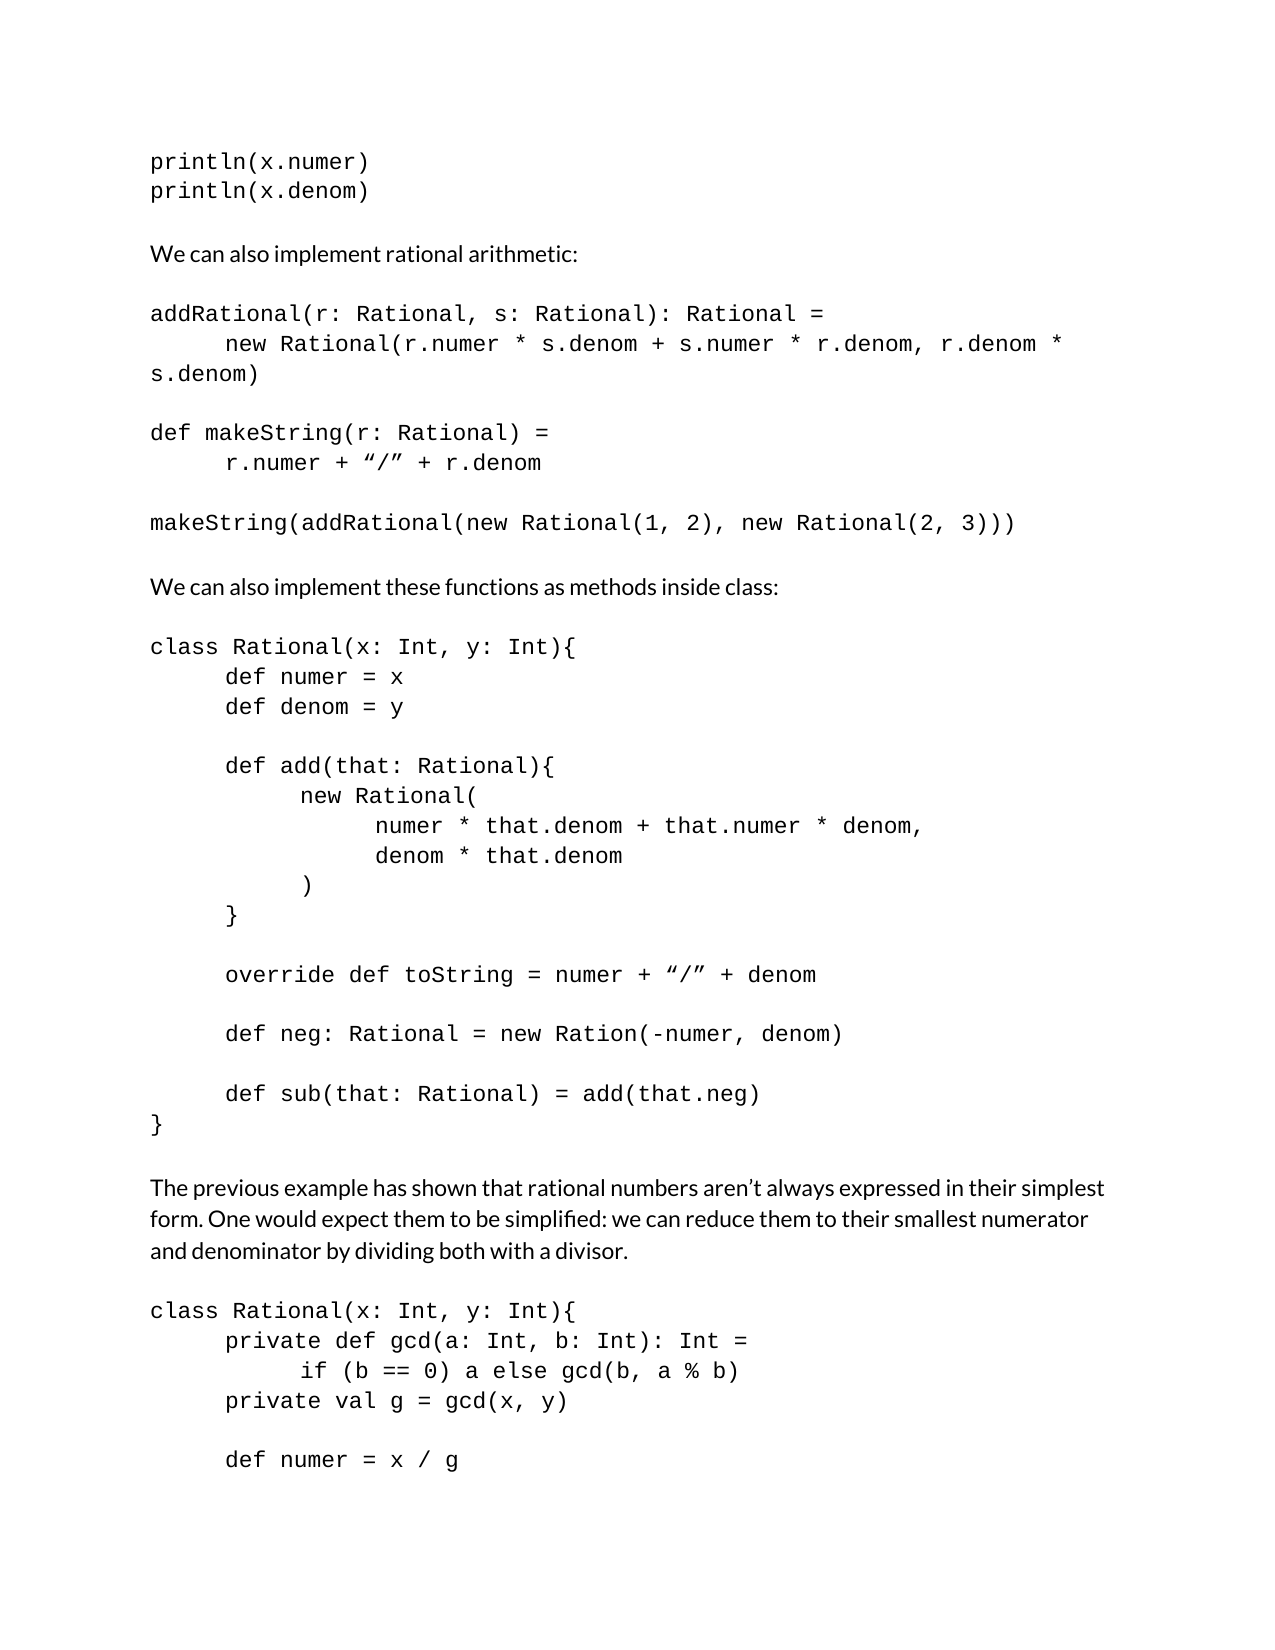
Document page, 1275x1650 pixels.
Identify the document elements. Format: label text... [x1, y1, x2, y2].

text new Rational( [150, 784, 1125, 810]
text class Rational(x: Int, y: Int){ [150, 1300, 1125, 1326]
text } [150, 1112, 1125, 1138]
text if (b == 0) a else gcd(b, a % b) [150, 1359, 1125, 1385]
text def neg: Rational = new Ration(-numer, denom) [150, 1023, 1125, 1049]
text def numer = x [150, 665, 1125, 691]
text new Rational(r.numer * s.denom + s.numer * r.denom, r.denom * s.denom) [150, 332, 1125, 388]
text addRational(r: Rational, s: Rational): Rational = [150, 302, 1125, 328]
text ) [150, 874, 1125, 900]
text We can also implement these functions as methods inside class: [150, 572, 1125, 600]
text println(x.denom) [150, 180, 1125, 206]
text r.numer + “/” + r.denom [150, 451, 1125, 477]
text } [150, 904, 1125, 929]
text def makeString(r: Rational) = [150, 422, 1125, 448]
text numer * that.denom + that.numer * denom, [150, 814, 1125, 840]
text private val g = gcd(x, y) [150, 1389, 1125, 1415]
text def sub(that: Rational) = add(that.neg) [150, 1082, 1125, 1108]
text We can also implement rational arithmetic: [150, 239, 1125, 267]
text makeString(addRational(new Rational(1, 2), new Rational(2, 3))) [150, 511, 1125, 537]
text The previous example has shown that rational numbers aren’t always expressed in their simplest form. One would expect them to be simplified: we can reduce them to their smallest numerator and denominator by dividing both with a divisor. [150, 1173, 1125, 1264]
text class Rational(x: Int, y: Int){ [150, 636, 1125, 661]
text override def toString = numer + “/” + denom [150, 963, 1125, 989]
text def denom = y [150, 695, 1125, 721]
text def add(that: Rational){ [150, 755, 1125, 781]
text println(x.numer) [150, 150, 1125, 176]
text denom * that.denom [150, 844, 1125, 870]
text private def gcd(a: Int, b: Int): Int = [150, 1329, 1125, 1356]
text def numer = x / g [150, 1449, 1125, 1475]
